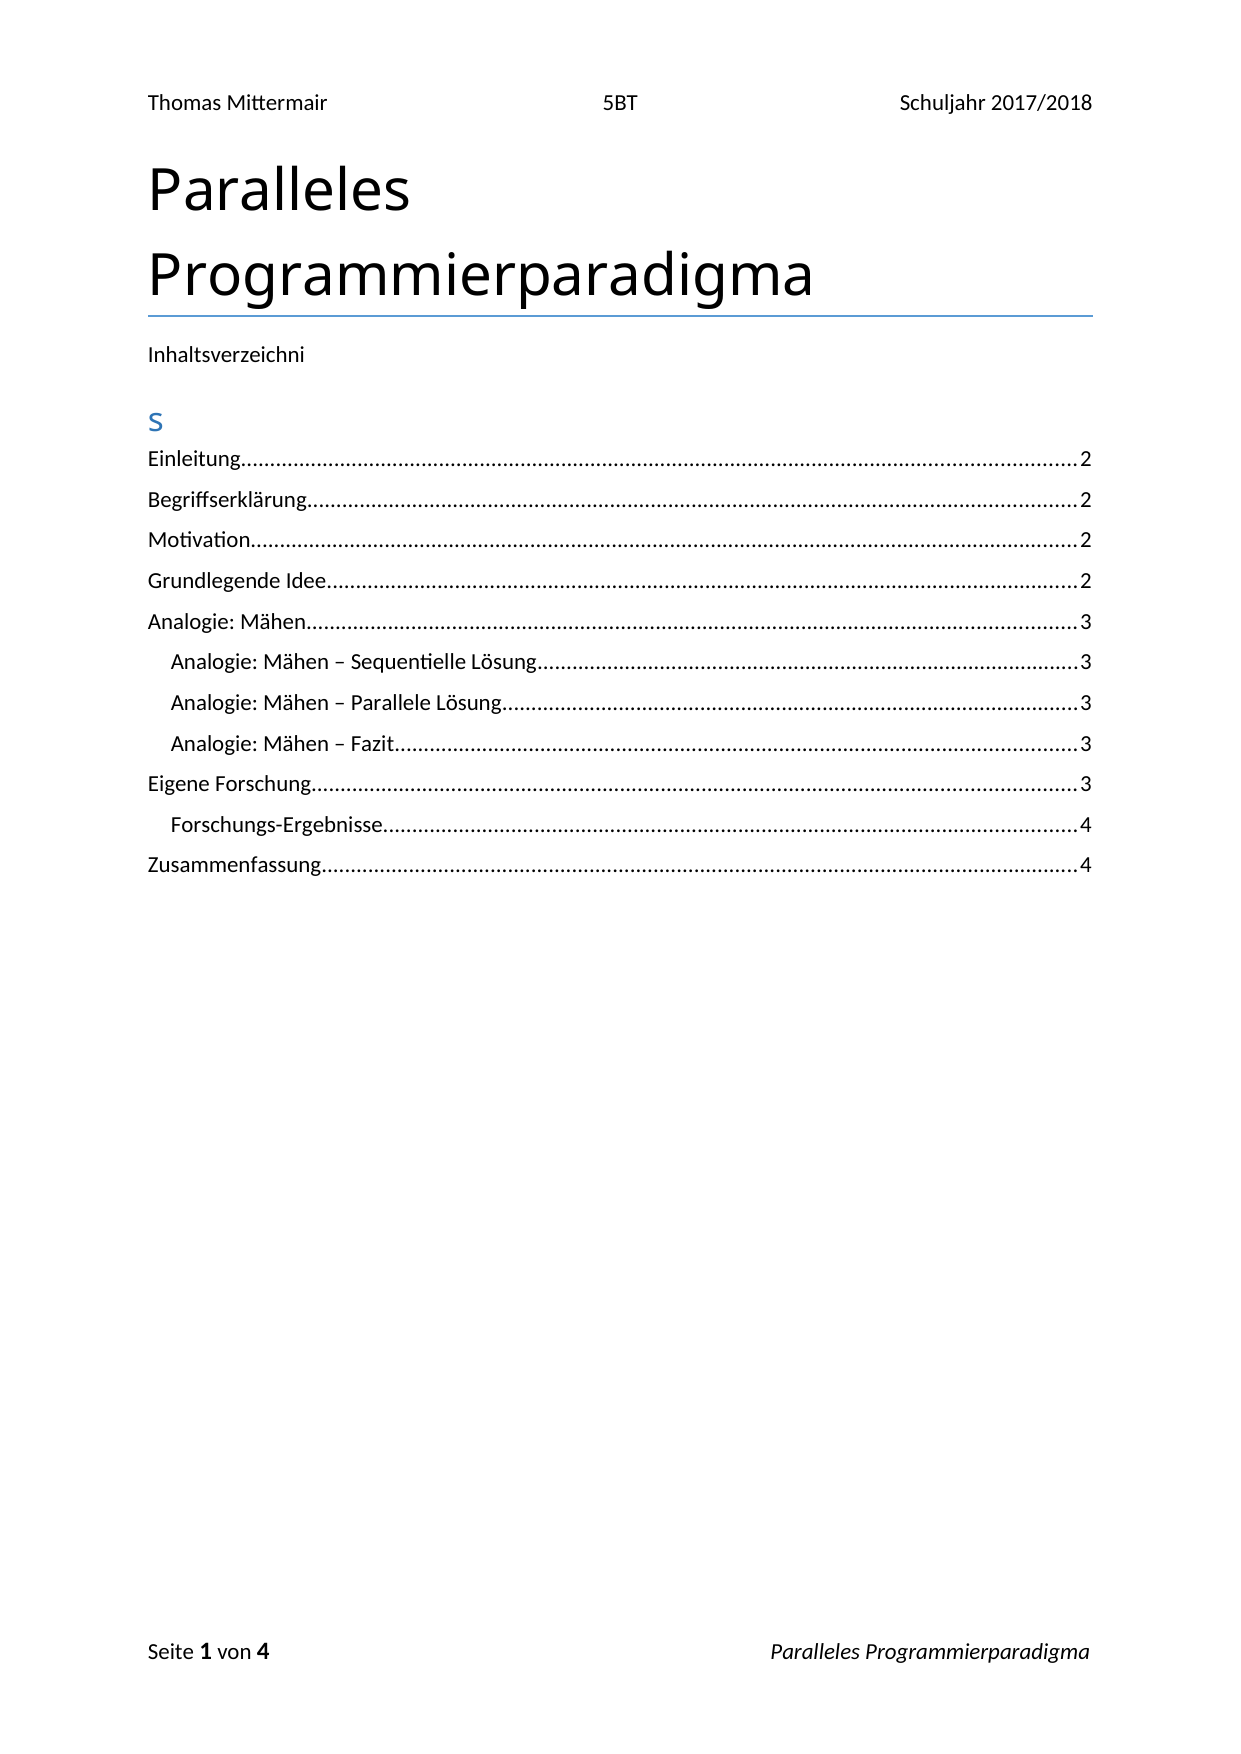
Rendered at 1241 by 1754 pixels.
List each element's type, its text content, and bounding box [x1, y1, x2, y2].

subtitle Paralleles Programmierparadigma [148, 148, 1093, 315]
